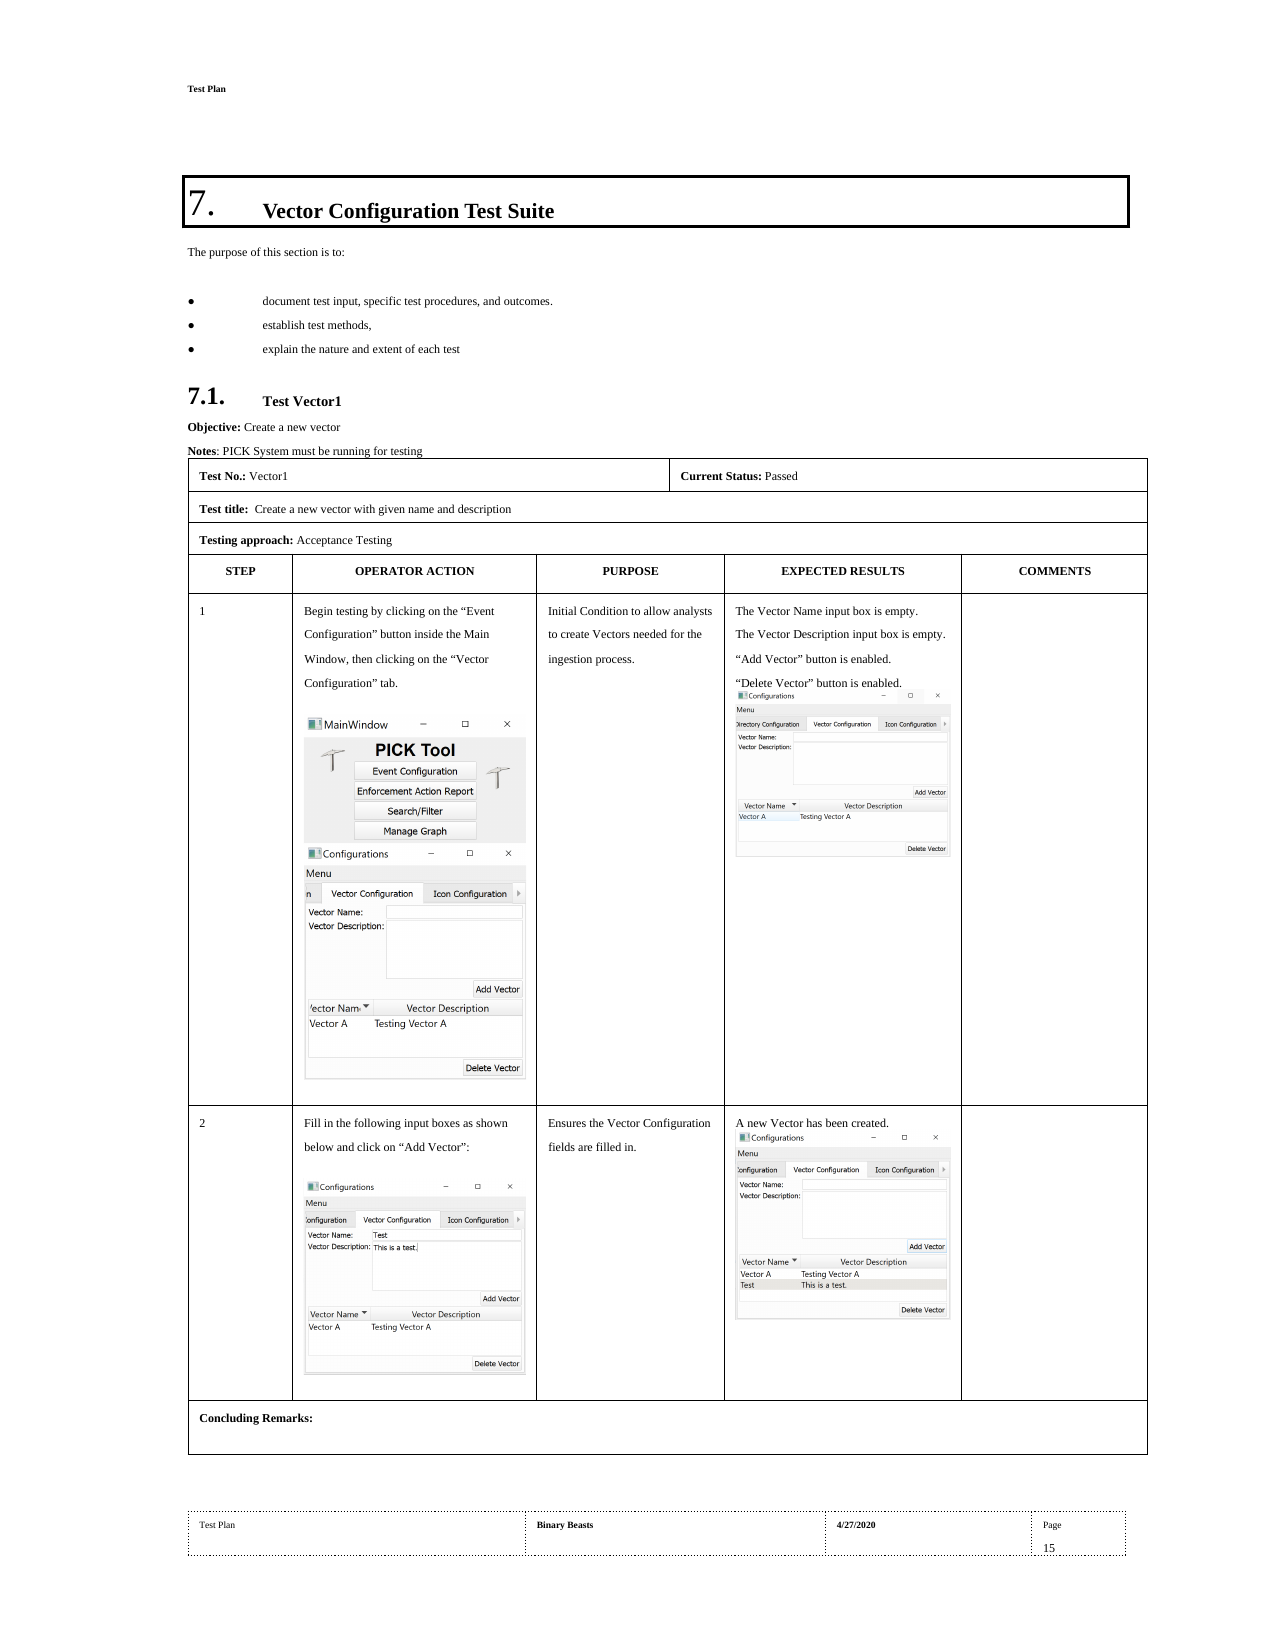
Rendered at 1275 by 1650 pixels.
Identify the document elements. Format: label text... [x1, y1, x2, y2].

table_cell [962, 594, 1147, 1104]
table_cell The Vector Name input box is empty. The Vector Description input box is empty. “Add Vector” button is enabled. “Delete Vector” button is enabled. [725, 594, 961, 1104]
list Test Vector1 [187, 381, 1125, 410]
text Notes: PICK System must be running for testing [187, 434, 1125, 458]
table_cell Concluding Remarks: [189, 1401, 1147, 1454]
table_cell Ensures the Vector Configuration fields are filled in. [537, 1106, 724, 1399]
table_cell Begin testing by clicking on the “Event Configuration” button inside the Main Window, then clicking on the “Vector Configuration” tab. [293, 594, 536, 1104]
table_cell EXPECTED RESULTS [725, 555, 961, 592]
table_cell Initial Condition to allow analysts to create Vectors needed for the ingestion process. [537, 594, 724, 1104]
table_cell OPERATOR ACTION [293, 555, 536, 592]
picture [303, 1178, 526, 1375]
table_cell Fill in the following input boxes as shown below and click on “Add Vector”: [293, 1106, 536, 1399]
table_cell STEP [189, 555, 292, 592]
subtitle Vector Configuration Test Suite [185, 178, 1127, 225]
text Objective: Create a new vector [187, 410, 1125, 434]
table_cell PURPOSE [537, 555, 724, 592]
picture [735, 1129, 951, 1320]
picture [735, 689, 951, 857]
list explain the nature and extent of each test [187, 332, 1125, 356]
table_cell 1 [189, 594, 292, 1104]
table_cell [962, 1106, 1147, 1399]
table_header Test No.: Vector1 [189, 459, 669, 491]
table_cell Testing approach: Acceptance Testing [189, 523, 1147, 553]
list document test input, specific test procedures, and outcomes. [187, 284, 1125, 308]
table_cell 2 [189, 1106, 292, 1399]
text The purpose of this section is to: [187, 235, 1125, 259]
table_cell COMMENTS [962, 555, 1147, 592]
picture [303, 714, 527, 1080]
table_header Current Status: Passed [670, 459, 1147, 491]
table_cell Test title: Create a new vector with given name and description [189, 492, 1147, 522]
list establish test methods, [187, 308, 1125, 332]
table_cell A new Vector has been created. [725, 1106, 961, 1399]
